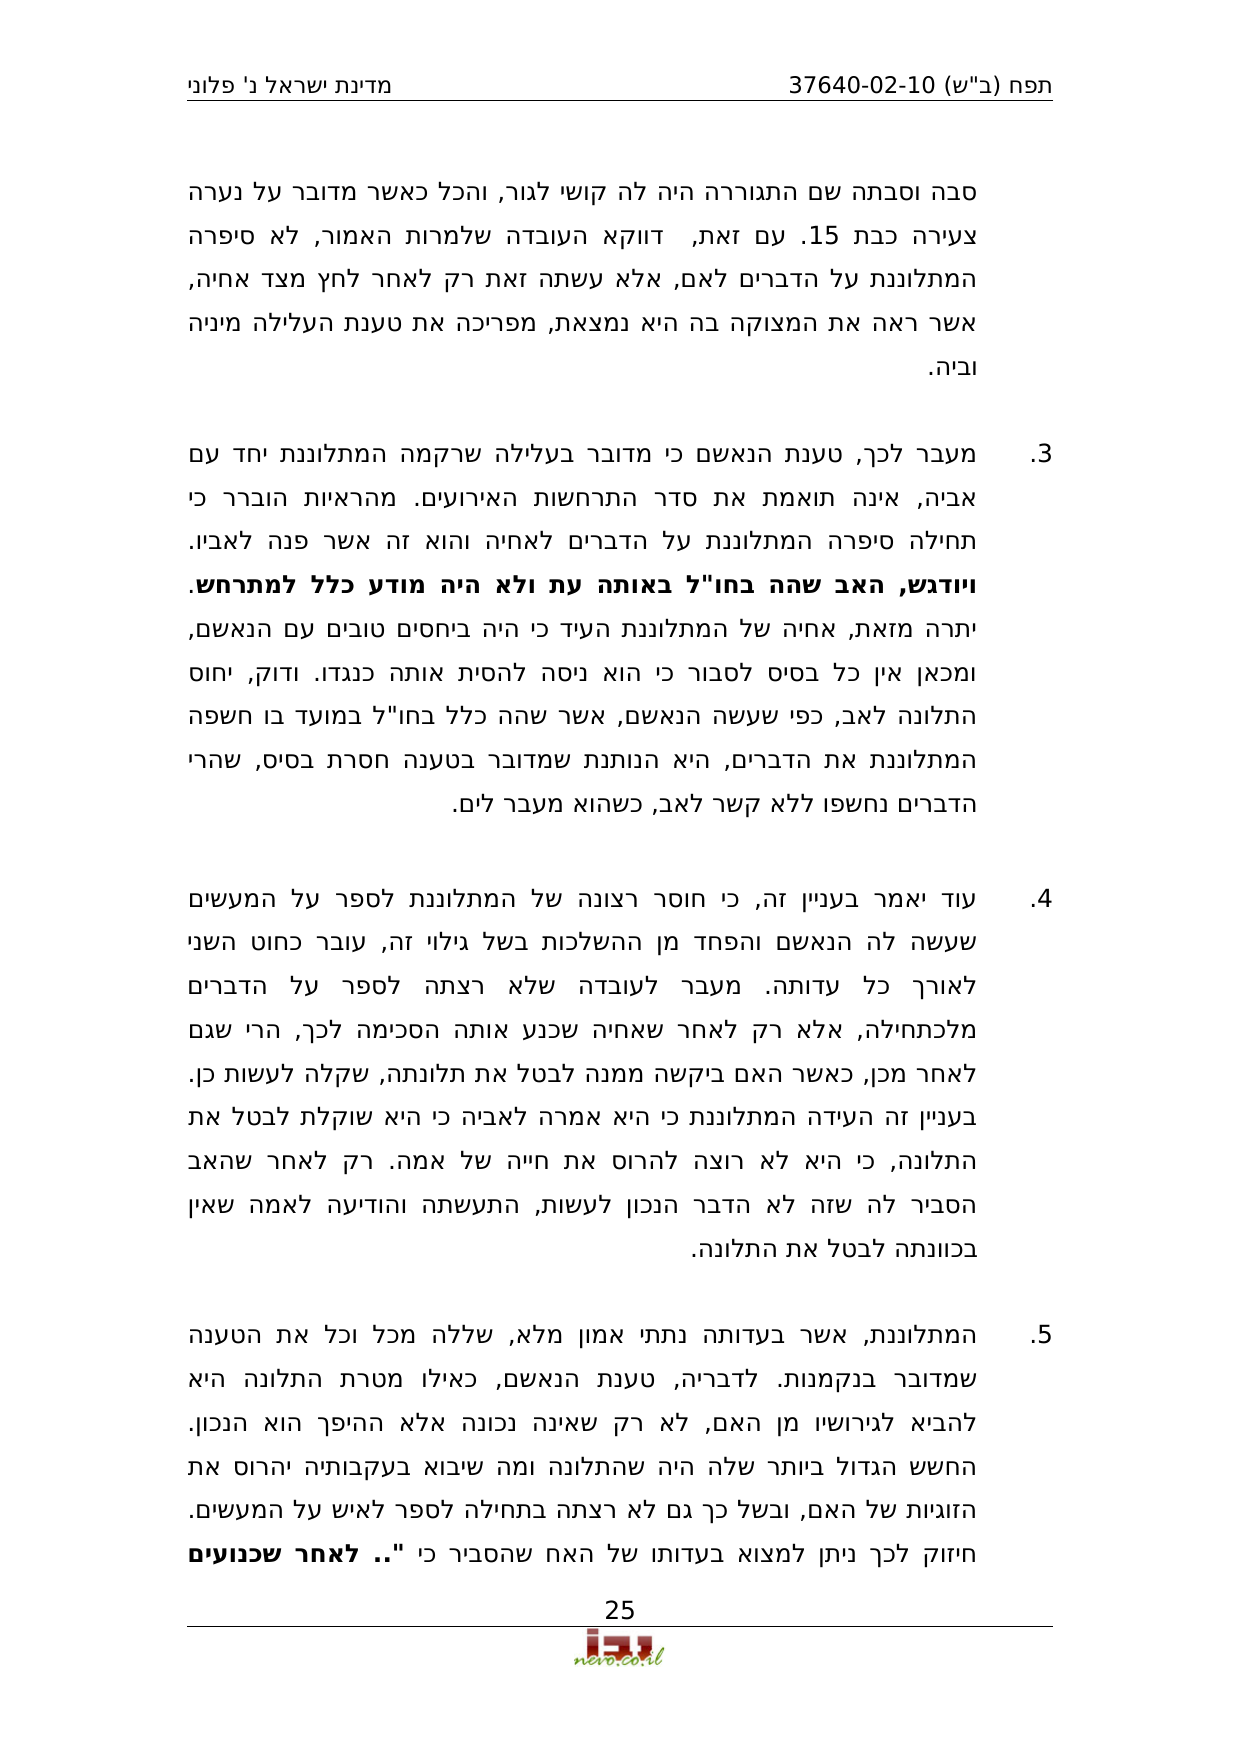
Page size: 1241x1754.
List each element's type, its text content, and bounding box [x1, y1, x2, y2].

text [187, 1321, 1053, 1569]
text 4. עוד יאמר בעניין זה, כי חוסר רצונה של המתלוננת לספר על המעשים שעשה לה הנאשם והפחד מן ההשלכות בשל גילוי זה, עובר כחוט השני לאורך כל עדותה. מעבר לעובדה שלא רצתה לספר על הדברים מלכתחילה, אלא רק לאחר שאחיה שכנע אותה הסכימה לכך, הרי שגם לאחר מכן, כאשר האם ביקשה ממנה לבטל את תלונתה, שקלה לעשות כן. בעניין זה העידה המתלוננת כי היא אמרה לאביה כי היא שוקלת לבטל את התלונה, כי היא לא רוצה להרוס את חייה של אמה. רק לאחר שהאב הסביר לה שזה לא הדבר הנכון לעשות, התעשתה והודיעה לאמה שאין בכוונתה לבטל את התלונה. [187, 884, 1053, 1263]
text 3. מעבר לכך, טענת הנאשם כי מדובר בעלילה שרקמה המתלוננת יחד עם אביה, אינה תואמת את סדר התרחשות האירועים. מהראיות הוברר כי תחילה סיפרה המתלוננת על הדברים לאחיה והוא זה אשר פנה לאביו. ויודגש, האב שהה בחו"ל באותה עת ולא היה מודע כלל למתרחש. יתרה מזאת, אחיה של המתלוננת העיד כי היה ביחסים טובים עם הנאשם, ומכאן אין כל בסיס לסבור כי הוא ניסה להסית אותה כנגדו. ודוק, יחוס התלונה לאב, כפי שעשה הנאשם, אשר שהה כלל בחו"ל במועד בו חשפה המתלוננת את הדברים, היא הנותנת שמדובר בטענה חסרת בסיס, שהרי הדברים נחשפו ללא קשר לאב, כשהוא מעבר לים. [187, 439, 1053, 818]
picture [574, 1628, 666, 1667]
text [187, 177, 1053, 381]
